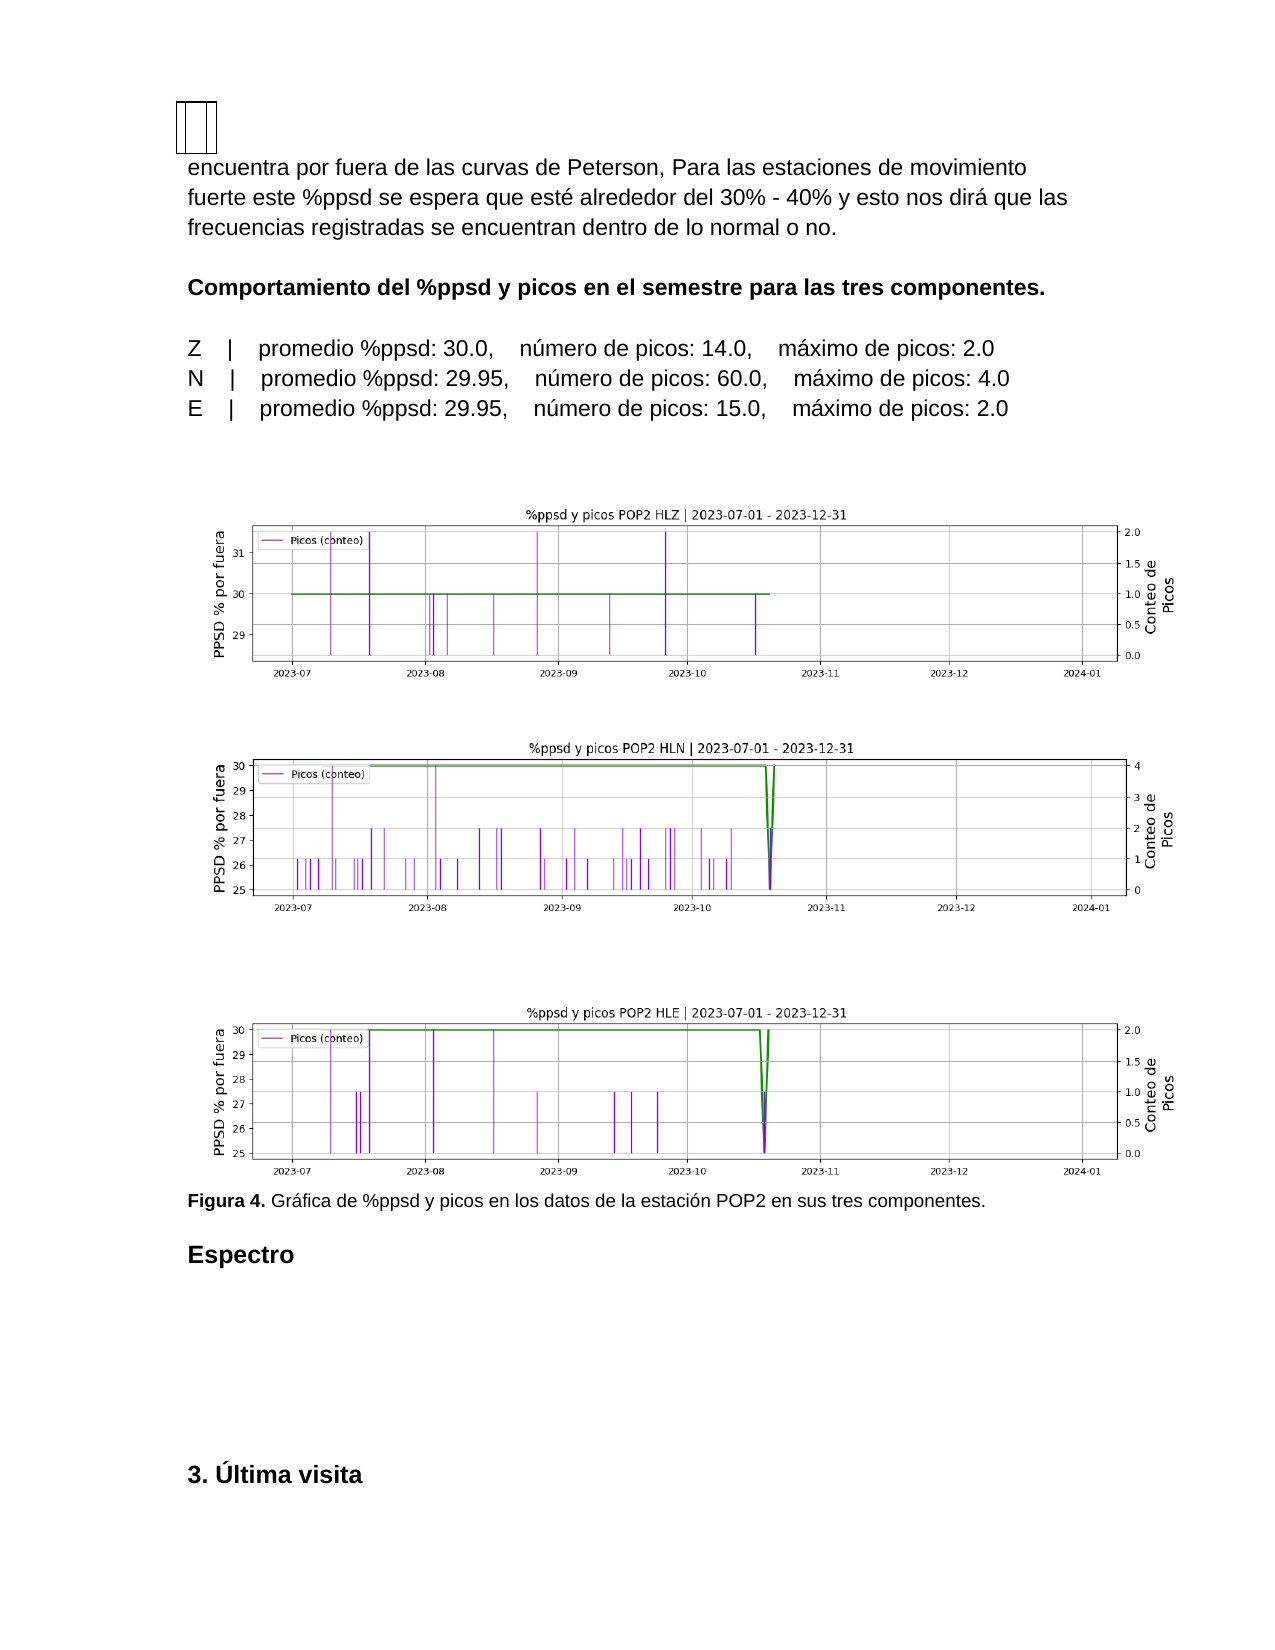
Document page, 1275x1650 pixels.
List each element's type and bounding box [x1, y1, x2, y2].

picture [206, 953, 1182, 1183]
picture [206, 455, 1182, 685]
picture [206, 688, 1182, 920]
text [187, 153, 1087, 1489]
